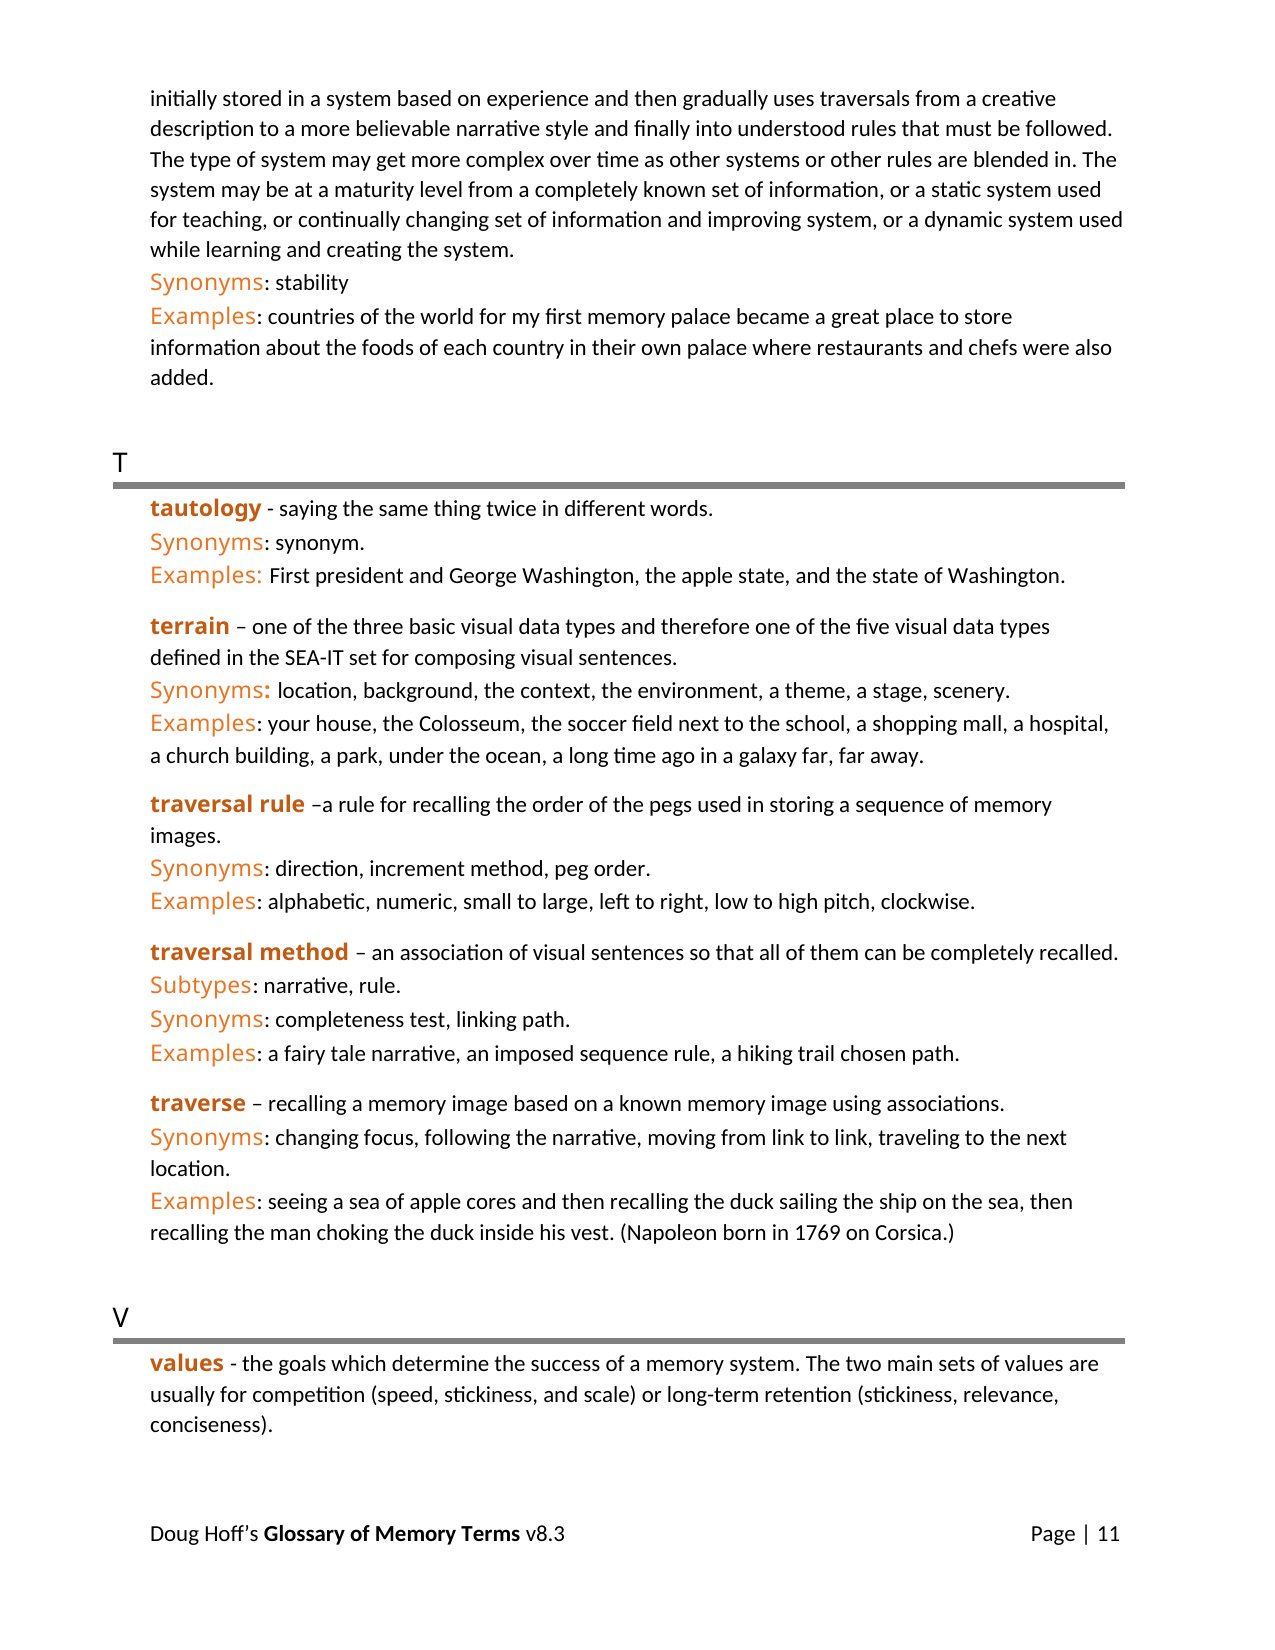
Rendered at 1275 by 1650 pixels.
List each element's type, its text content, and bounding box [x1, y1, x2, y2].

text terrain – one of the three basic visual data types and therefore one of the five visual data types defined in the SEA-IT set for composing visual sentences. Synonyms: location, background, the context, the environment, a theme, a stage, scenery. Examples: your house, the Colosseum, the soccer field next to the school, a shopping mall, a hospital, a church building, a park, under the ocean, a long time ago in a galaxy far, far away. [150, 609, 1125, 769]
text values - the goals which determine the success of a memory system. The two main sets of values are usually for competition (speed, stickiness, and scale) or long-term retention (stickiness, relevance, conciseness). [150, 1347, 1125, 1438]
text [150, 84, 1125, 391]
subtitle V [112, 1299, 1125, 1344]
text traverse – recalling a memory image based on a known memory image using associations. Synonyms: changing focus, following the narrative, moving from link to link, traveling to the next location. Examples: seeing a sea of apple cores and then recalling the duck sailing the ship on the sea, then recalling the man choking the duck inside his vest. (Napoleon born in 1769 on Corsica.) [150, 1087, 1125, 1247]
text tautology - saying the same thing twice in different words. Synonyms: synonym. Examples: First president and George Washington, the apple state, and the state of Washington. [150, 492, 1125, 590]
text traversal rule –a rule for recalling the order of the pegs used in storing a sequence of memory images. Synonyms: direction, increment method, peg order. Examples: alphabetic, numeric, small to large, left to right, low to high pitch, clockwise. [150, 788, 1125, 917]
text traversal method – an association of visual sentences so that all of them can be completely recalled. Subtypes: narrative, rule. Synonyms: completeness test, linking path. Examples: a fairy tale narrative, an imposed sequence rule, a hiking trail chosen path. [150, 936, 1125, 1068]
subtitle T [112, 443, 1125, 489]
